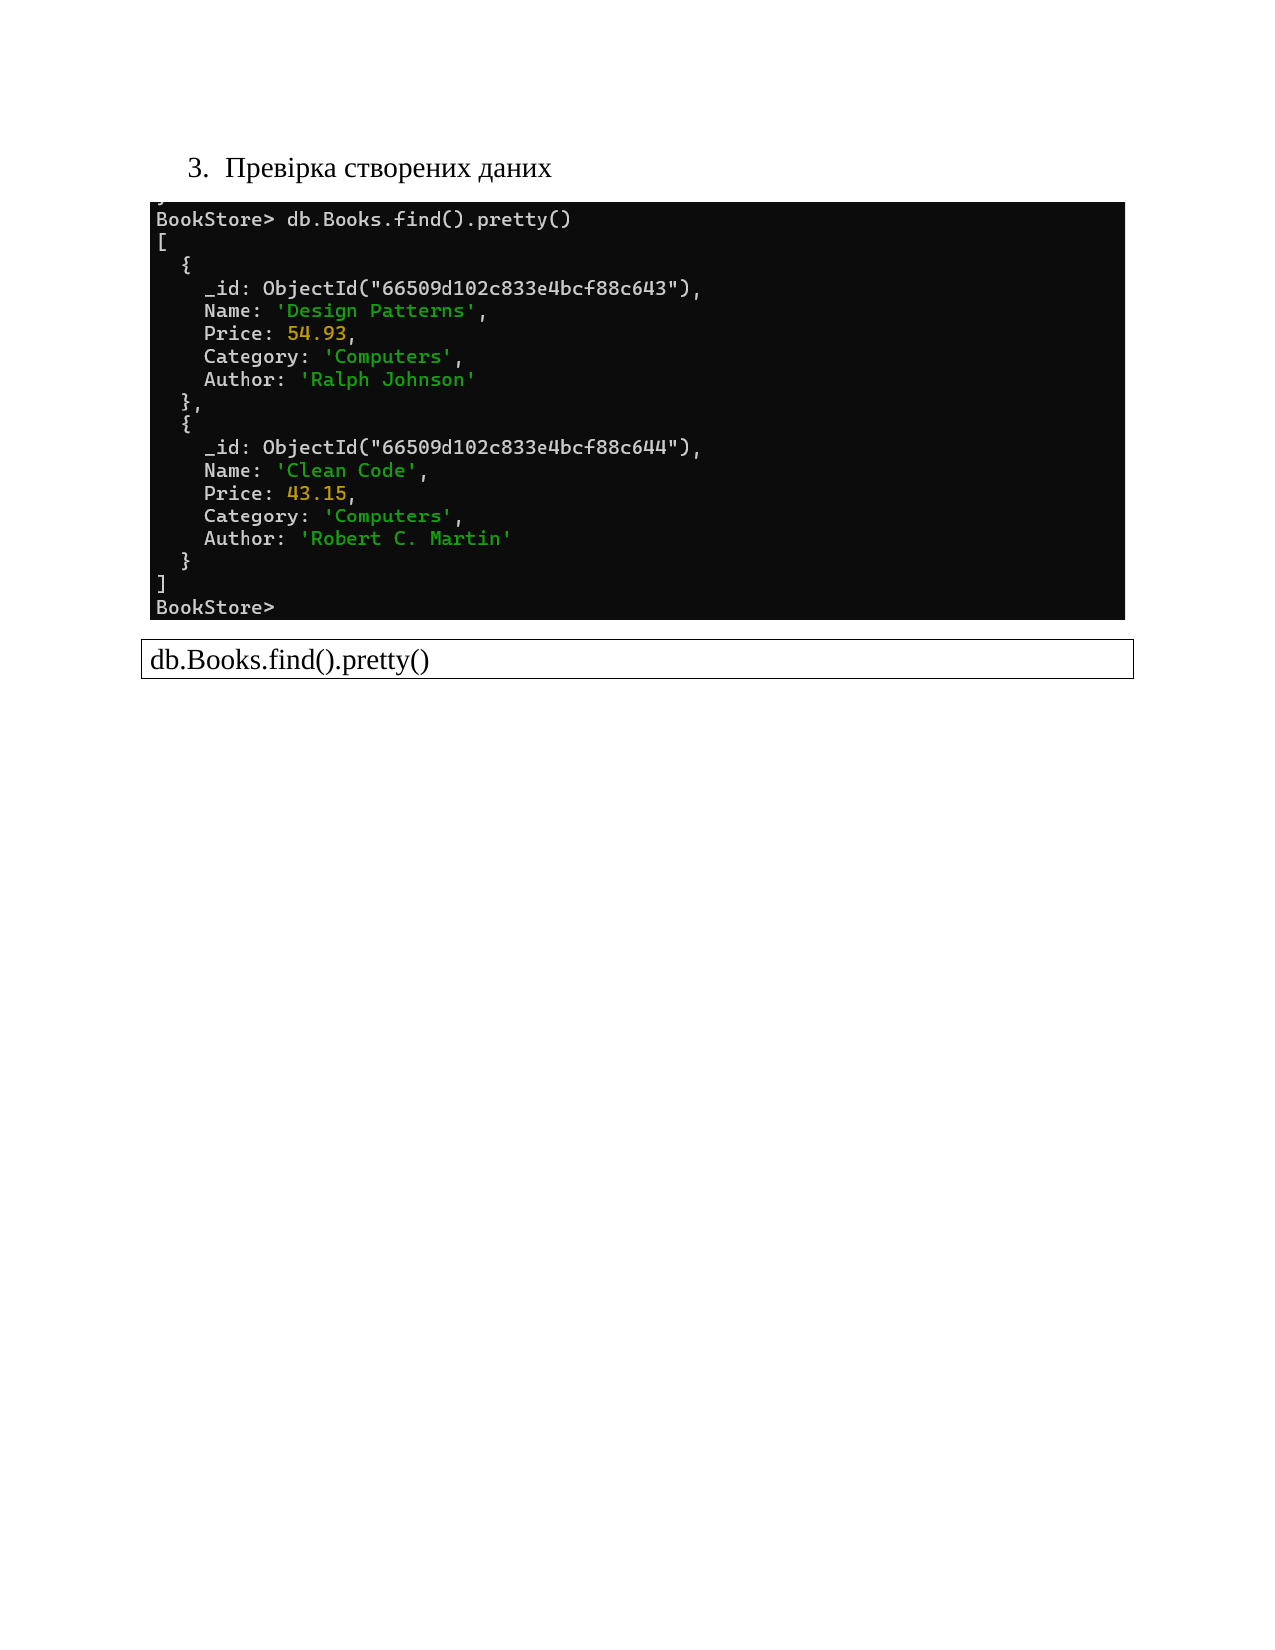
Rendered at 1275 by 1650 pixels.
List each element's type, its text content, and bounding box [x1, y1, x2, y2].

list Превірка створених даних [187, 150, 1125, 183]
picture [150, 202, 1125, 620]
text db.Books.find().pretty() [142, 640, 1133, 678]
